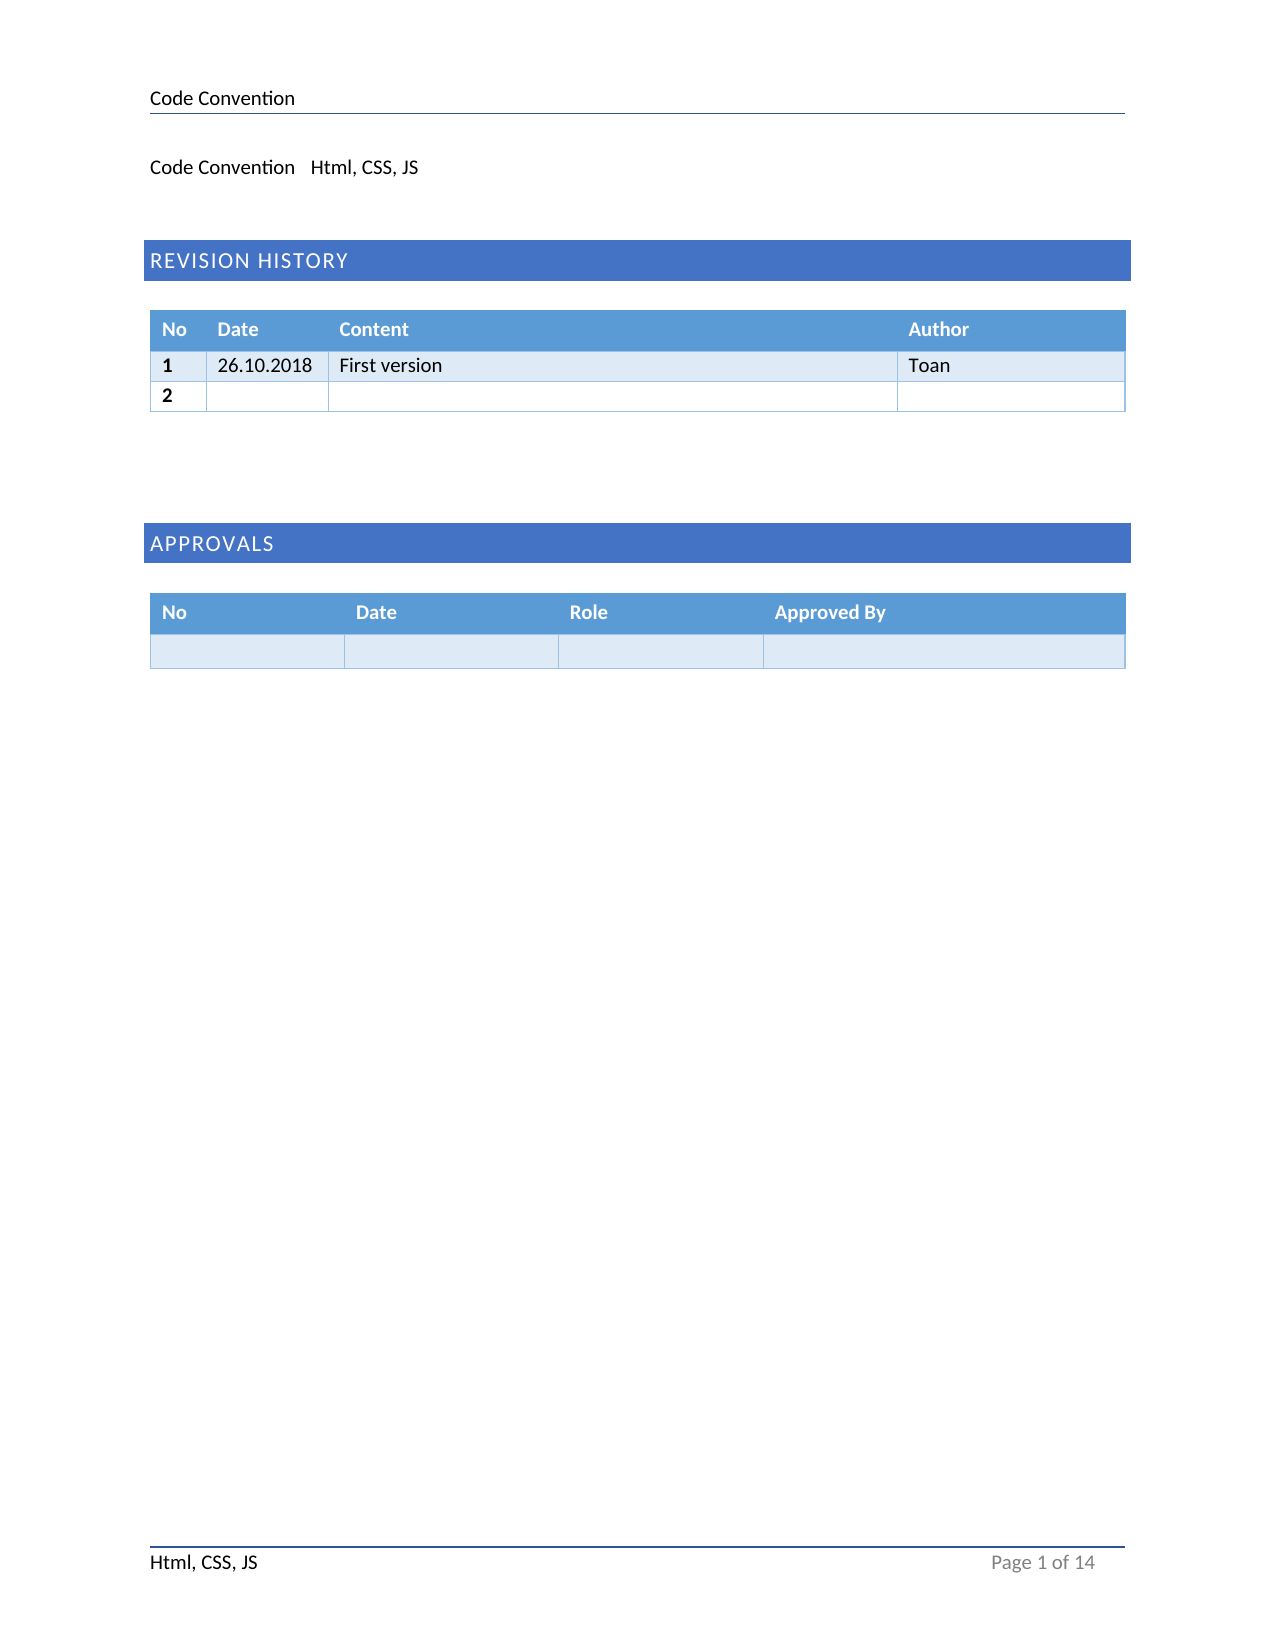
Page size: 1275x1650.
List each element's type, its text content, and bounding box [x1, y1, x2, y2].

table_header Approved By [764, 594, 1124, 634]
table_header Date [207, 311, 328, 351]
table_cell 1 [151, 352, 206, 381]
subtitle Approvals [150, 529, 1125, 557]
subtitle Revision History [150, 246, 1125, 274]
table_header No [151, 594, 344, 634]
table_cell Toan [898, 352, 1124, 381]
table_header Role [559, 594, 763, 634]
table_cell [559, 635, 763, 668]
table_cell [898, 382, 1124, 411]
table_cell [151, 635, 344, 668]
table_cell [329, 382, 897, 411]
table_cell [764, 635, 1124, 668]
table_header Author [898, 311, 1124, 351]
table_cell [345, 635, 558, 668]
table_header Date [345, 594, 558, 634]
table_cell 2 [151, 382, 206, 411]
table_header Content [329, 311, 897, 351]
table_cell [207, 382, 328, 411]
table_cell First version [329, 352, 897, 381]
table_cell 26.10.2018 [207, 352, 328, 381]
table_header No [151, 311, 206, 351]
